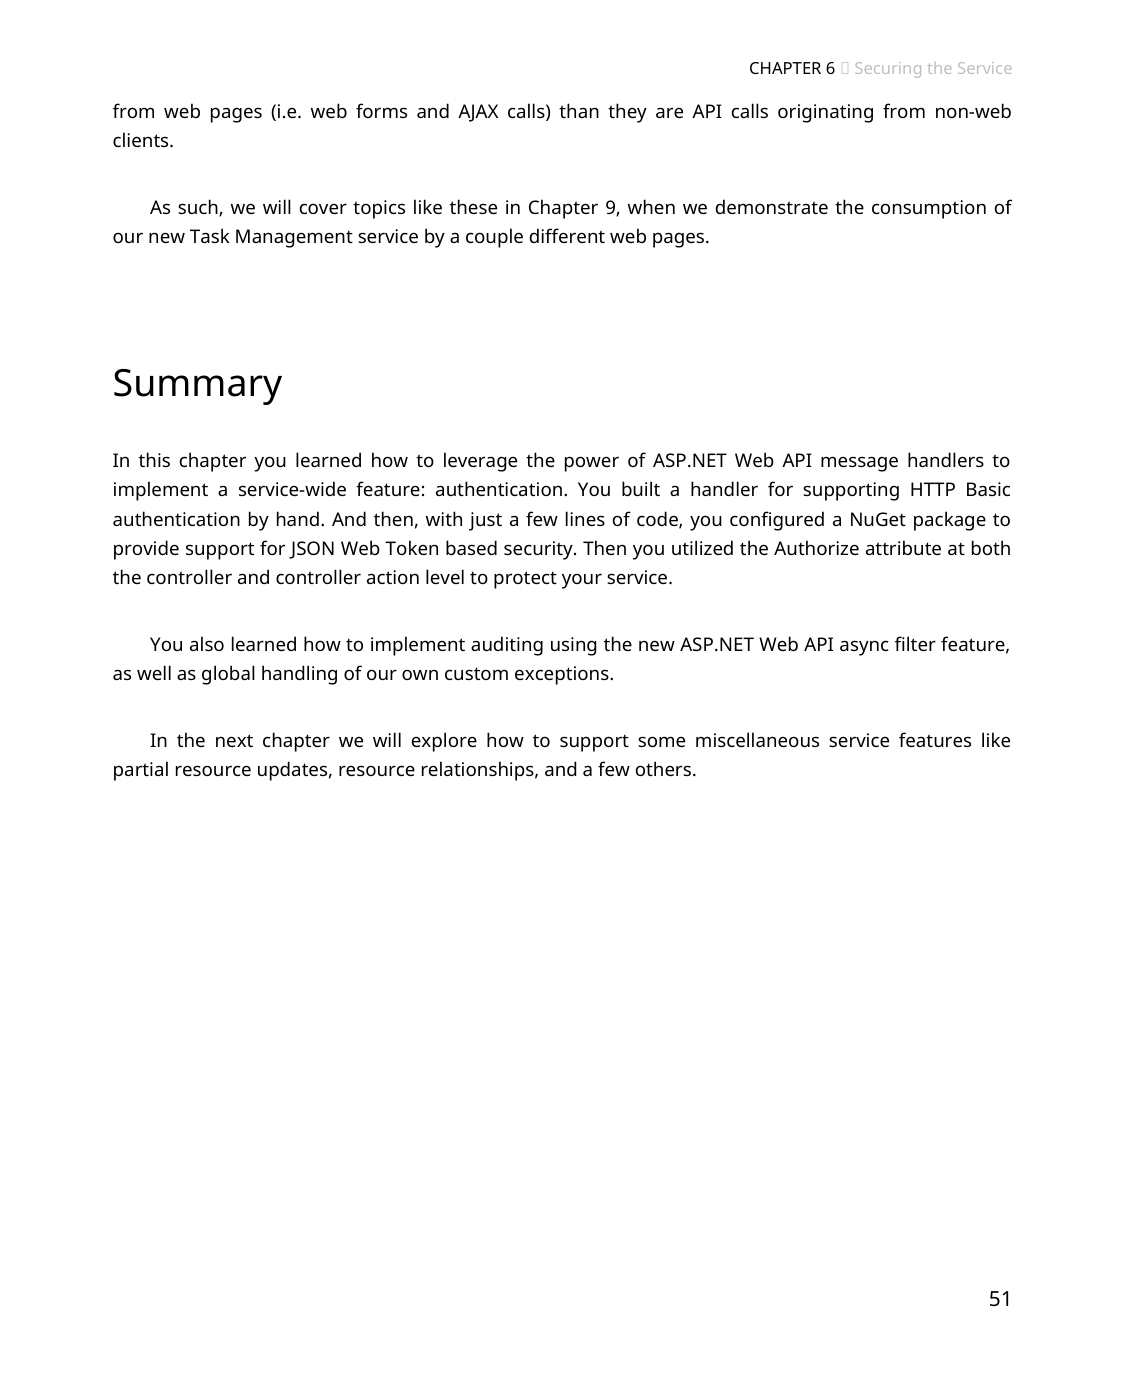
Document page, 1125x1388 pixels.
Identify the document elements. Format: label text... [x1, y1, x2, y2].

text As such, we will cover topics like these in Chapter 9, when we demonstrate the consumption of our new Task Management service by a couple different web pages. [112, 194, 1012, 249]
text You also learned how to implement auditing using the new ASP.NET Web API async filter feature, as well as global handling of our own custom exceptions. [112, 631, 1012, 686]
text In the next chapter we will explore how to support some miscellaneous service features like partial resource updates, resource relationships, and a few others. [112, 727, 1012, 782]
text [112, 98, 1012, 153]
text In this chapter you learned how to leverage the power of ASP.NET Web API message handlers to implement a service-wide feature: authentication. You built a handler for supporting HTTP Basic authentication by hand. And then, with just a few lines of code, you configured a NuGet package to provide support for JSON Web Token based security. Then you utilized the Authorize attribute at both the controller and controller action level to protect your service. [112, 447, 1012, 590]
subtitle Summary [112, 357, 1012, 408]
